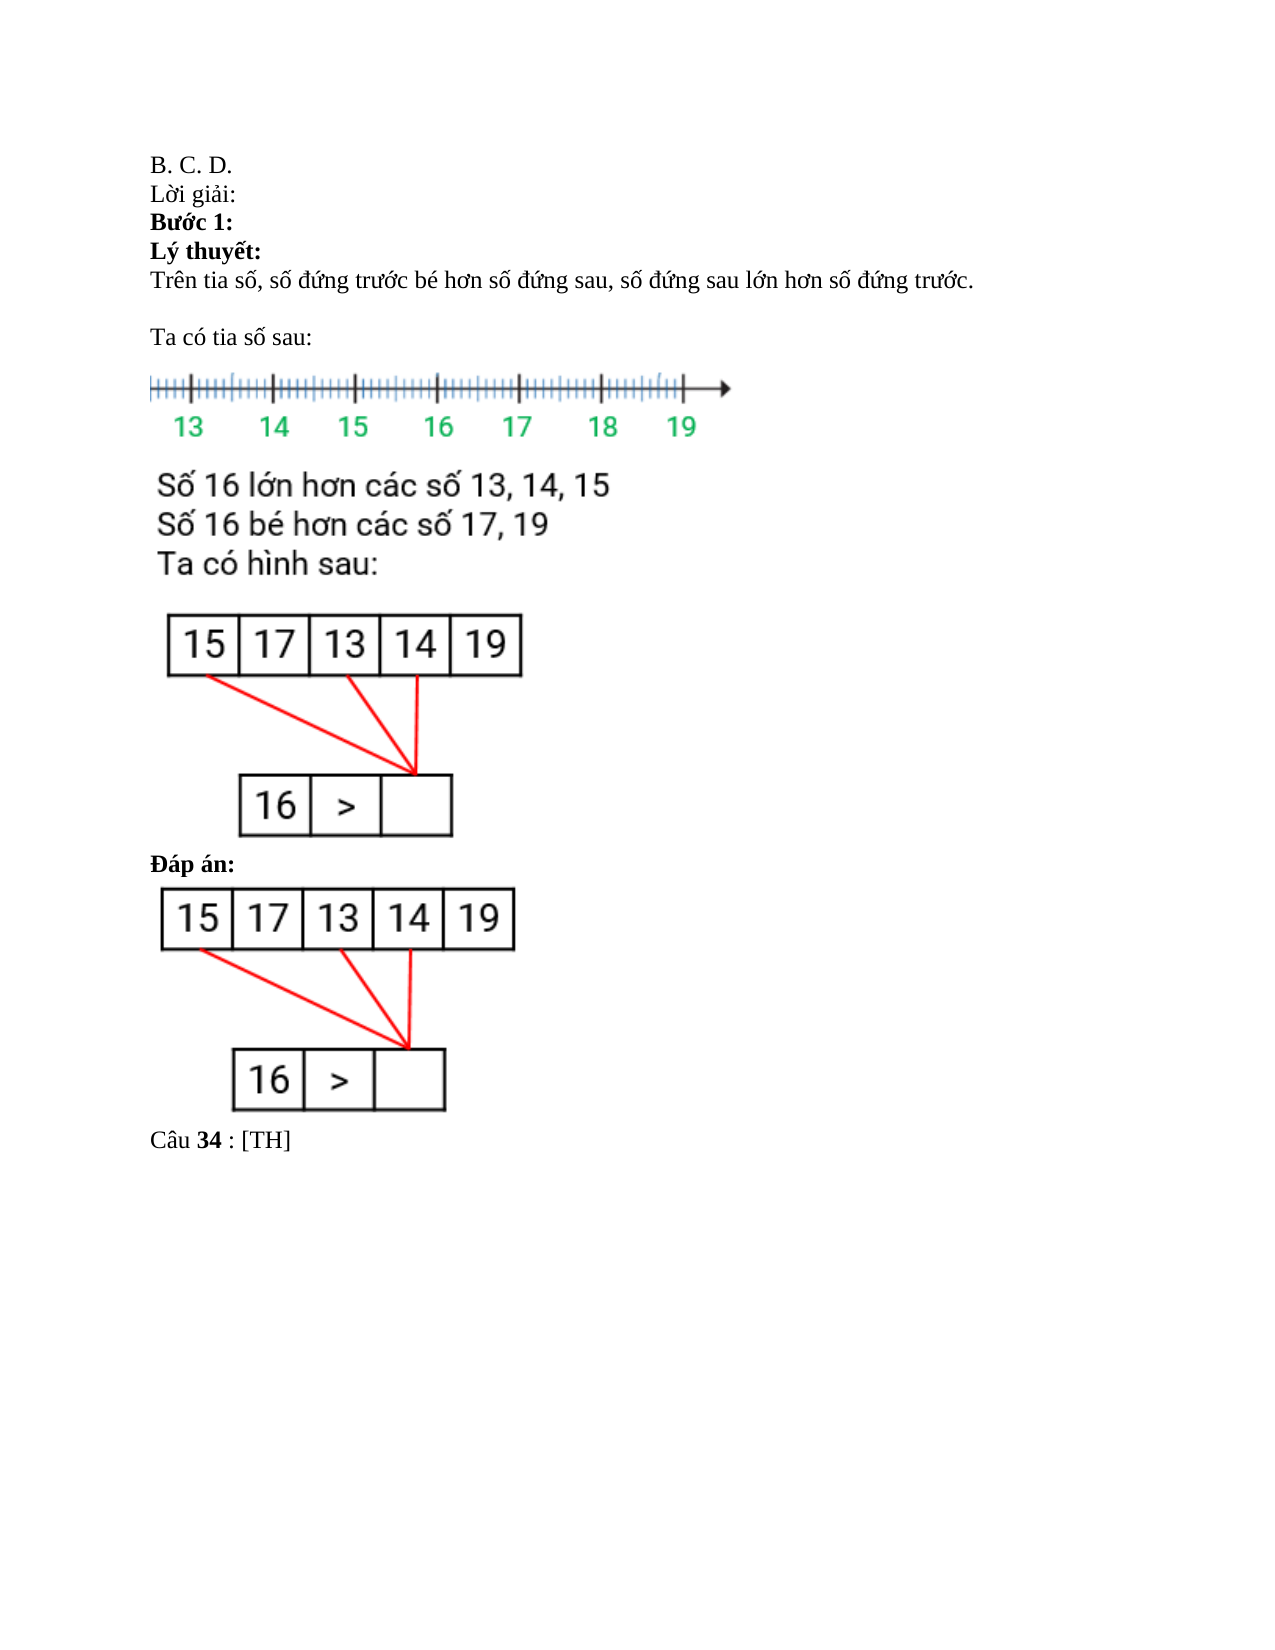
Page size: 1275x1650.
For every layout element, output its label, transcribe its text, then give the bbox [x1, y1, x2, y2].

text Bước 1: [150, 207, 1125, 236]
text Lời giải: [150, 179, 1125, 207]
text B. C. D. [150, 150, 1125, 179]
picture [150, 351, 750, 849]
picture [150, 877, 528, 1125]
text Câu 34 : [TH] [150, 1125, 1125, 1154]
